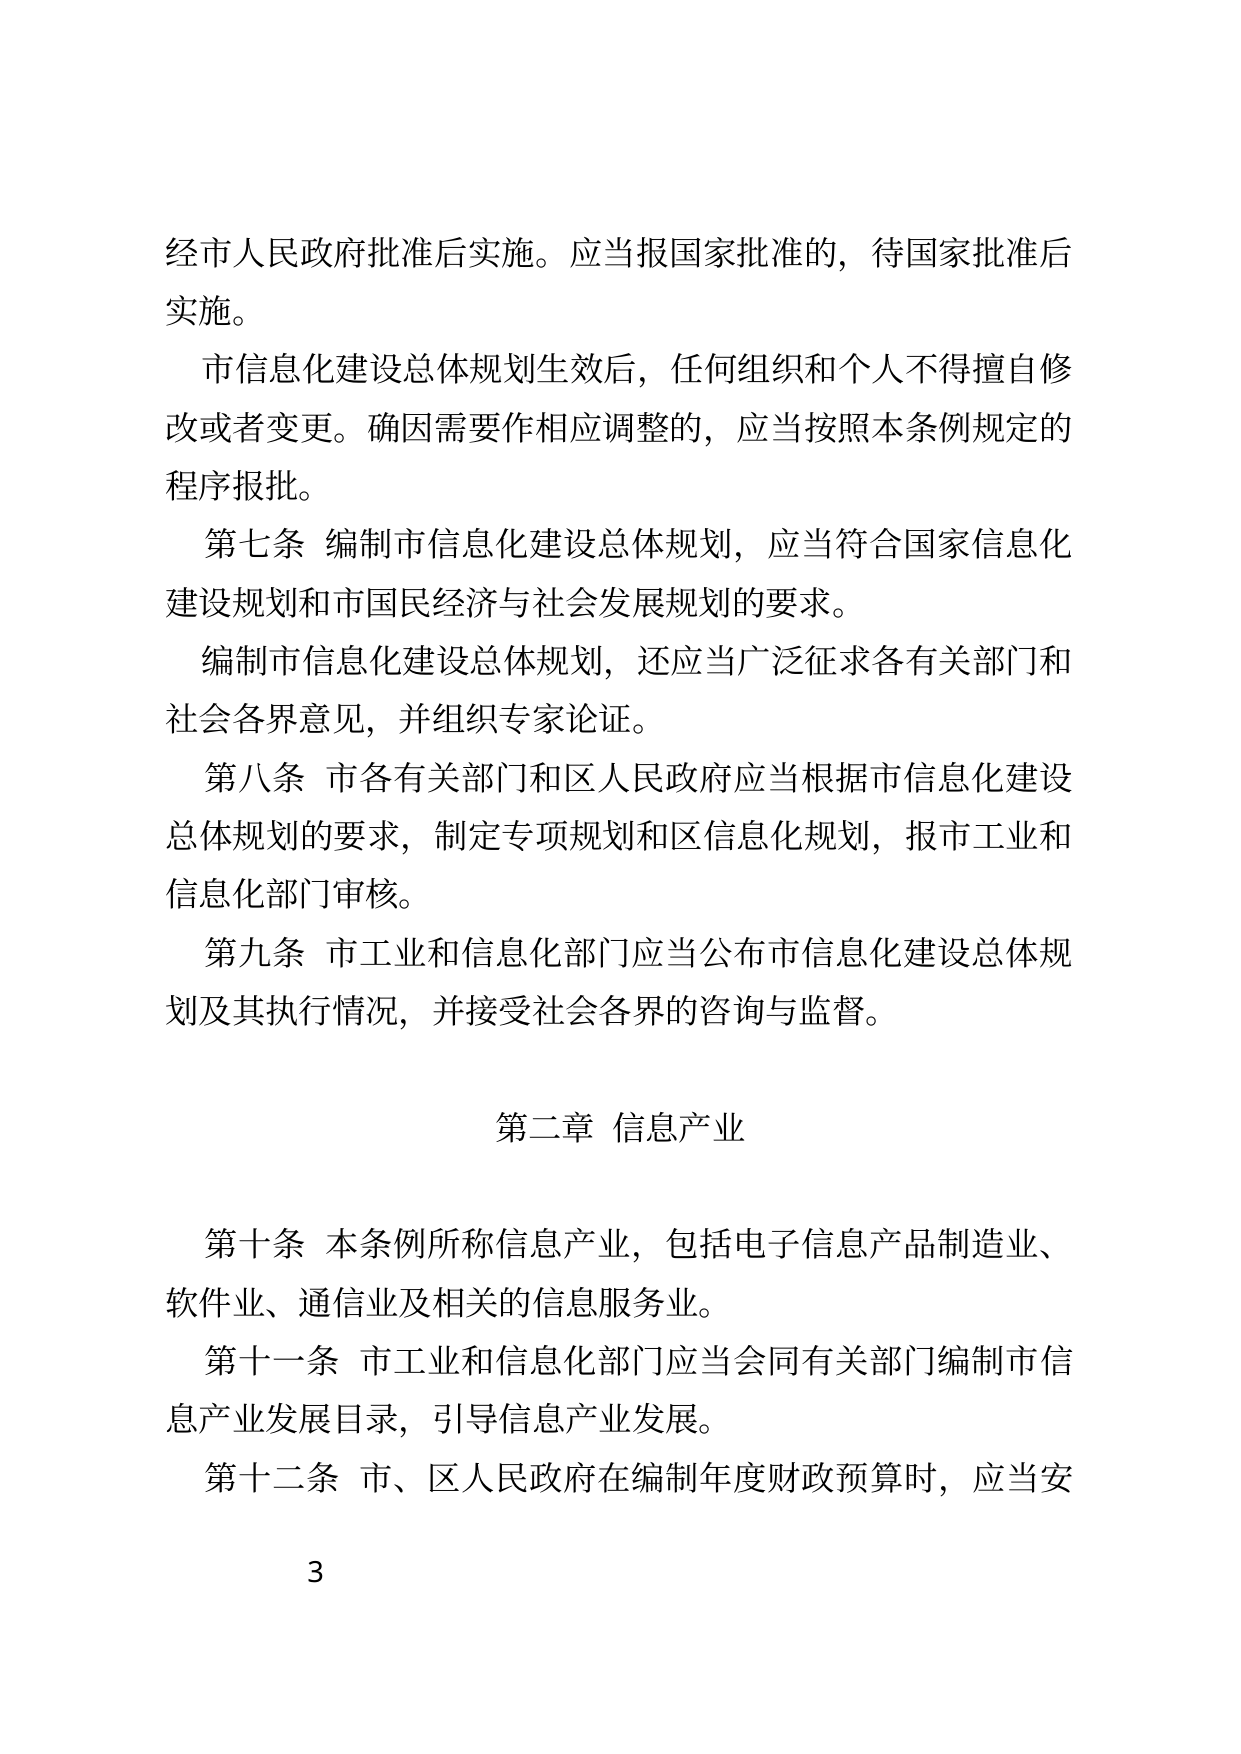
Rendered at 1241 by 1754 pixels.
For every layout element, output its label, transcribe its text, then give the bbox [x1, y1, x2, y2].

list 信息产业 [165, 1093, 1075, 1152]
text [165, 1443, 1075, 1502]
text 编制市信息化建设总体规划，还应当广泛征求各有关部门和社会各界意见，并组织专家论证。 [165, 627, 1075, 743]
text 第七条 编制市信息化建设总体规划，应当符合国家信息化建设规划和市国民经济与社会发展规划的要求。 [165, 510, 1075, 627]
text 第八条 市各有关部门和区人民政府应当根据市信息化建设总体规划的要求，制定专项规划和区信息化规划，报市工业和信息化部门审核。 [165, 743, 1075, 918]
text 第十一条 市工业和信息化部门应当会同有关部门编制市信息产业发展目录，引导信息产业发展。 [165, 1327, 1075, 1443]
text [165, 218, 1075, 335]
text 市信息化建设总体规划生效后，任何组织和个人不得擅自修改或者变更。确因需要作相应调整的，应当按照本条例规定的程序报批。 [165, 335, 1075, 510]
text 第九条 市工业和信息化部门应当公布市信息化建设总体规划及其执行情况，并接受社会各界的咨询与监督。 [165, 918, 1075, 1035]
text 第十条 本条例所称信息产业，包括电子信息产品制造业、软件业、通信业及相关的信息服务业。 [165, 1210, 1075, 1327]
